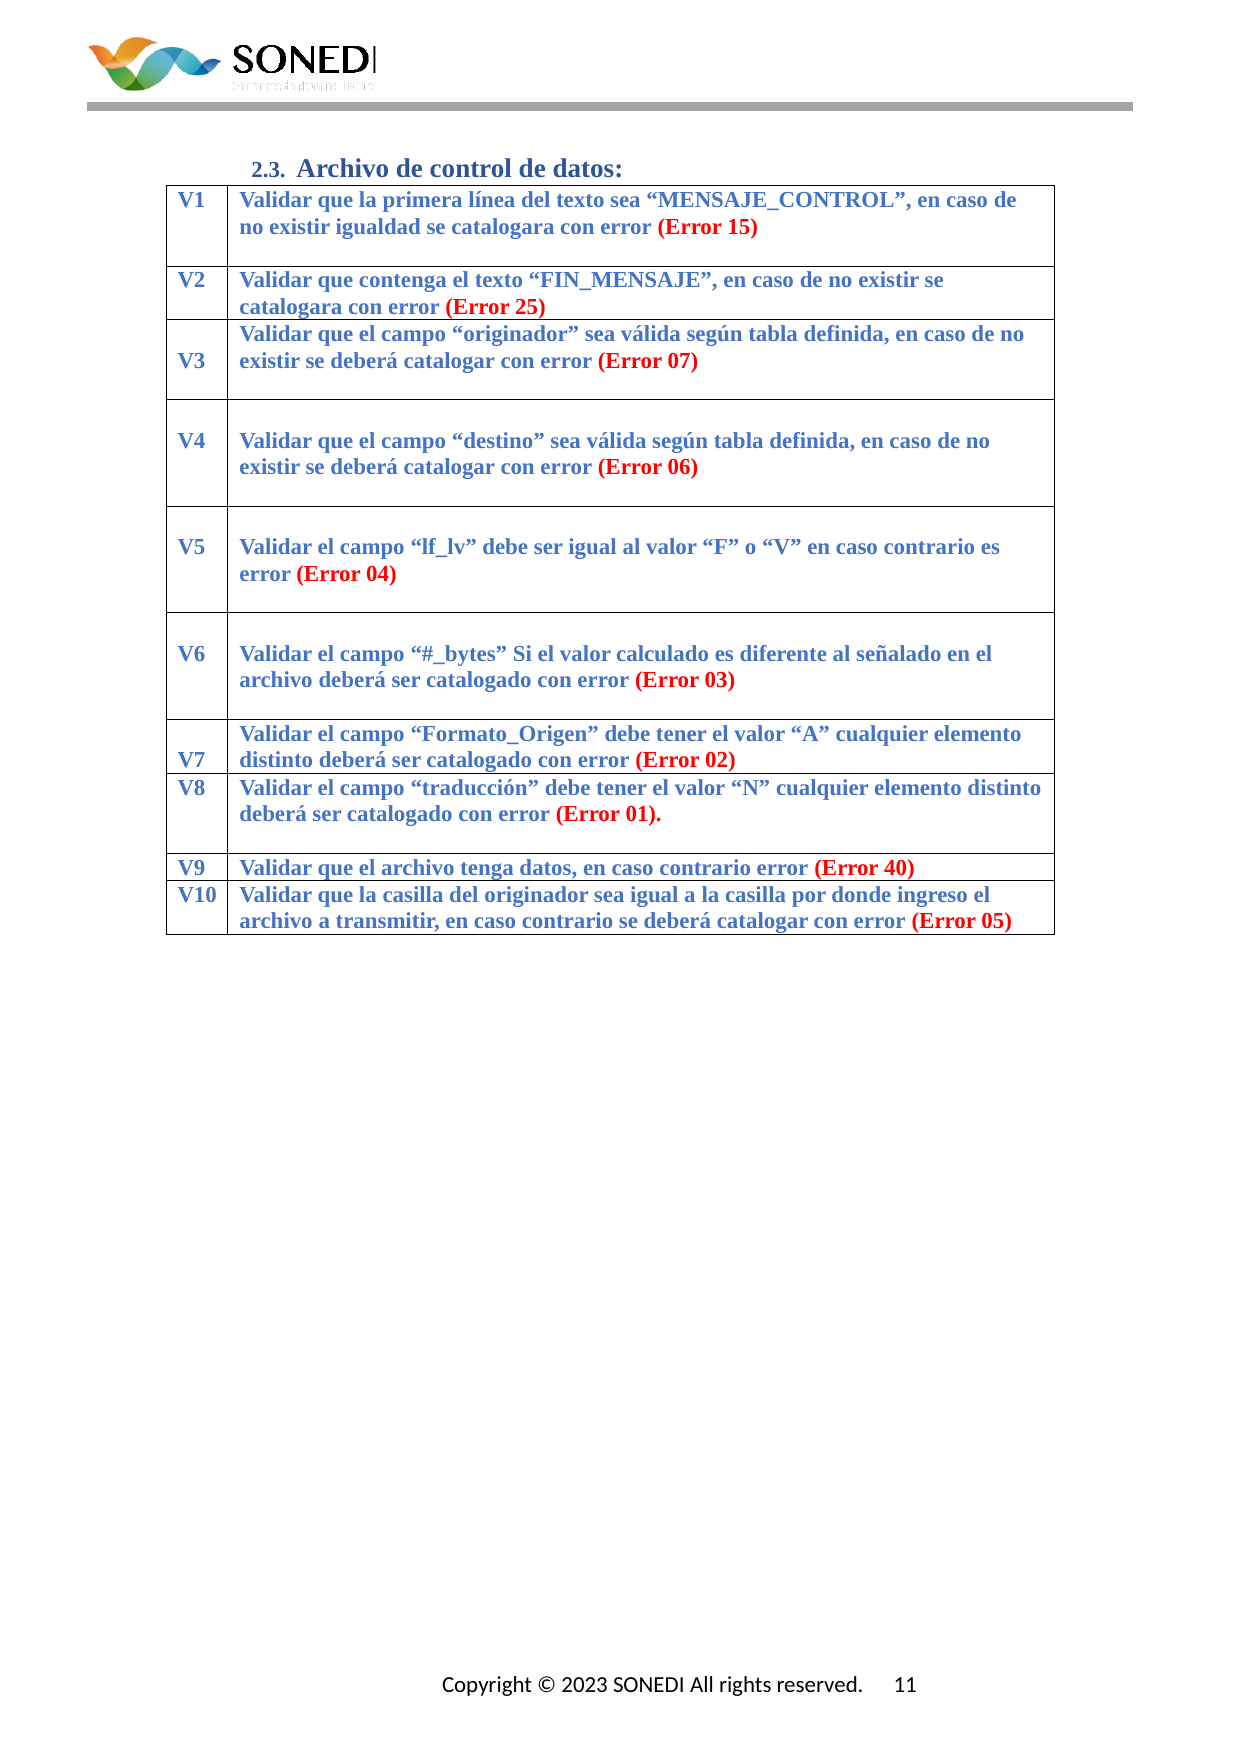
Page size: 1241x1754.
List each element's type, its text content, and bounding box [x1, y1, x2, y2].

table_cell V8 [167, 774, 227, 853]
subtitle Archivo de control de datos: [251, 152, 1181, 183]
table_cell Validar el campo “lf_lv” debe ser igual al valor “F” o “V” en caso contrario es error (Error 04) [228, 507, 1054, 612]
table_cell V6 [167, 613, 227, 719]
table_cell Validar que el campo “destino” sea válida según tabla definida, en caso de no existir se deberá catalogar con error (Error 06) [228, 400, 1054, 506]
table_cell Validar que el campo “originador” sea válida según tabla definida, en caso de no existir se deberá catalogar con error (Error 07) [228, 320, 1054, 399]
table_cell Validar el campo “Formato_Origen” debe tener el valor “A” cualquier elemento distinto deberá ser catalogado con error (Error 02) [228, 720, 1054, 772]
table_cell V5 [167, 507, 227, 612]
table_cell V2 [167, 267, 227, 319]
table_cell Validar el campo “#_bytes” Si el valor calculado es diferente al señalado en el archivo deberá ser catalogado con error (Error 03) [228, 613, 1054, 719]
picture [87, 37, 376, 91]
table_cell Validar que el archivo tenga datos, en caso contrario error (Error 40) [228, 854, 1054, 880]
table_cell Validar que contenga el texto “FIN_MENSAJE”, en caso de no existir se catalogara con error (Error 25) [228, 267, 1054, 319]
table_cell V3 [167, 320, 227, 399]
table_cell V10 [167, 881, 227, 934]
table_cell Validar que la casilla del originador sea igual a la casilla por donde ingreso el archivo a transmitir, en caso contrario se deberá catalogar con error (Error 05) [228, 881, 1054, 934]
table_header Validar que la primera línea del texto sea “MENSAJE_CONTROL”, en caso de no existir igualdad se catalogara con error (Error 15) [228, 186, 1054, 266]
table_cell V4 [167, 400, 227, 506]
table_cell Validar el campo “traducción” debe tener el valor “N” cualquier elemento distinto deberá ser catalogado con error (Error 01). [228, 774, 1054, 853]
table_header V1 [167, 186, 227, 266]
table_cell V7 [167, 720, 227, 772]
table_cell V9 [167, 854, 227, 880]
